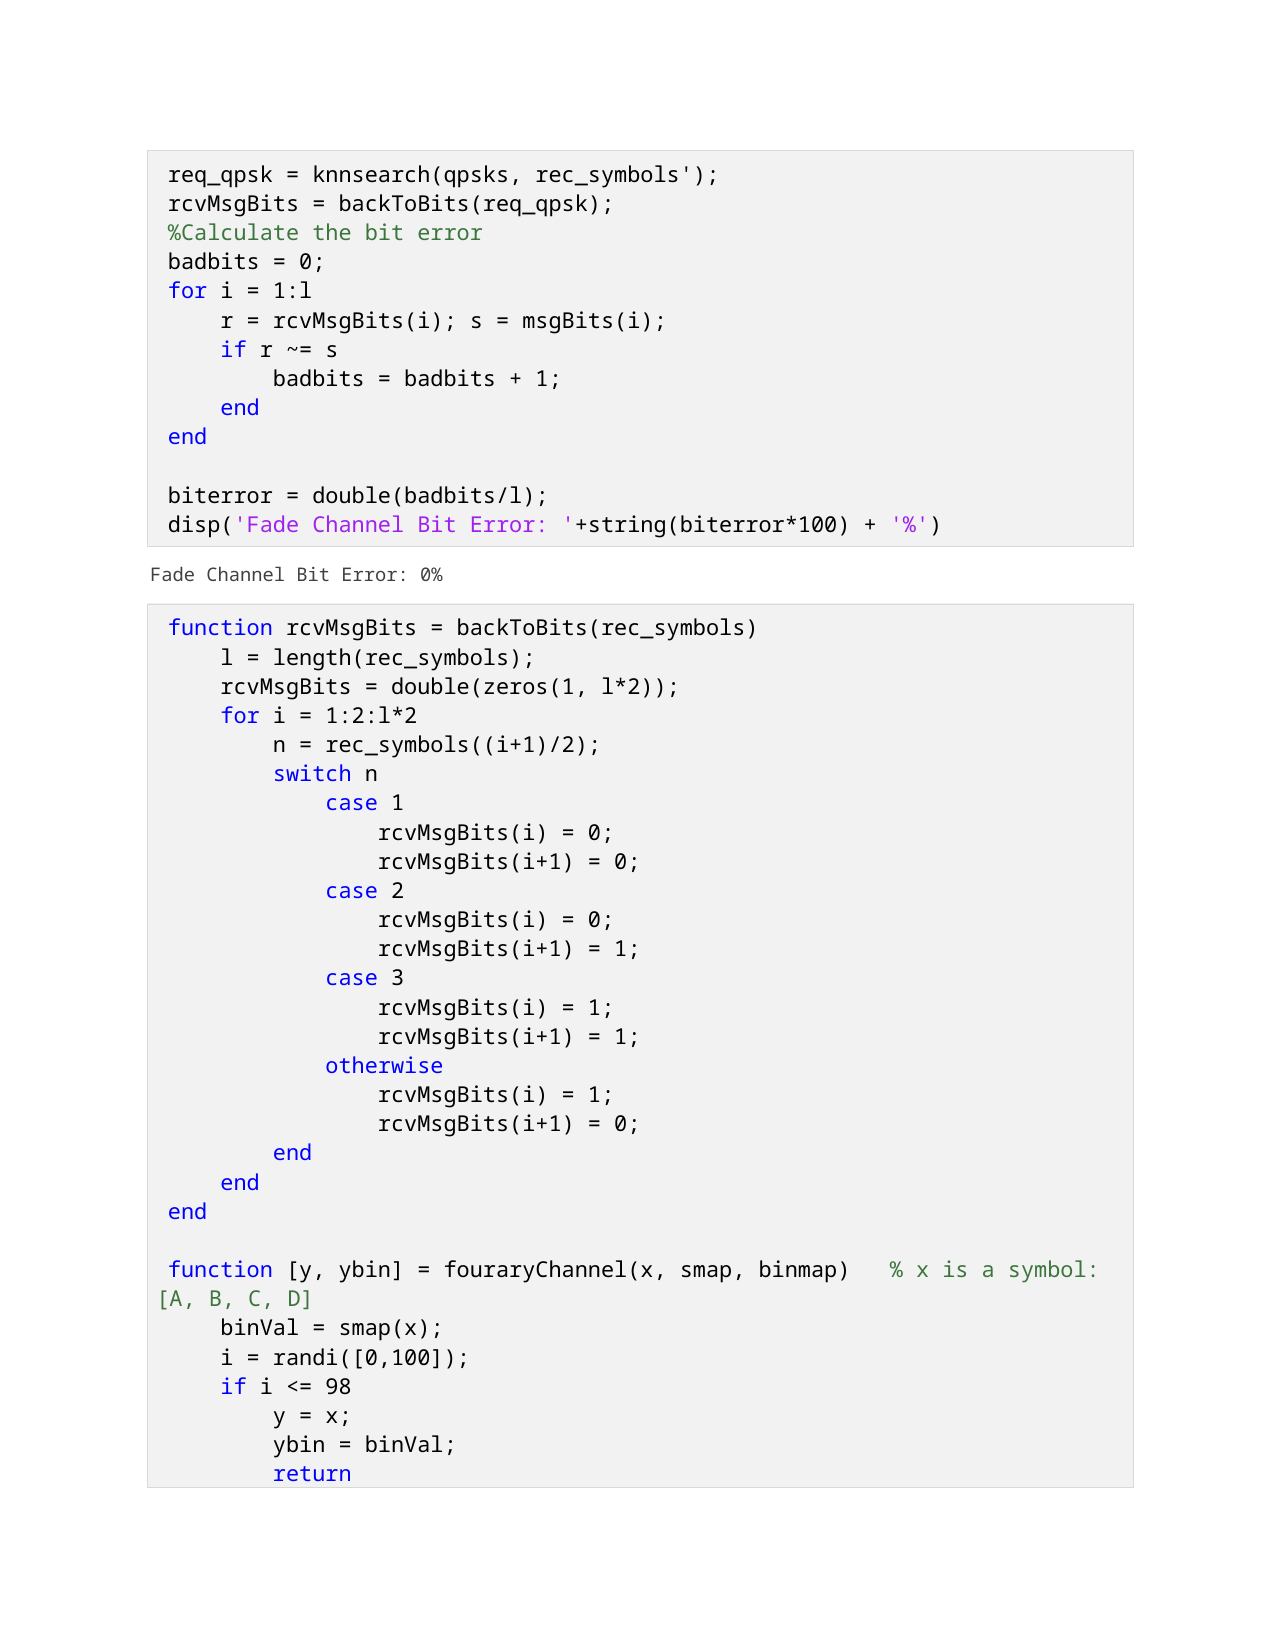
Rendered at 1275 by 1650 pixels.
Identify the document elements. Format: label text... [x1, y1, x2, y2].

text %Calculate the bit error [148, 208, 1133, 237]
text biterror = double(badbits/l); [148, 471, 1133, 500]
text end [148, 1128, 1133, 1158]
text rcvMsgBits(i+1) = 1; [148, 924, 1133, 953]
text badbits = 0; [148, 237, 1133, 267]
text Fade Channel Bit Error: 0% [150, 561, 1125, 587]
text if r ~= s [148, 325, 1133, 354]
text ybin = binVal; [148, 1420, 1133, 1449]
text binVal = smap(x); [148, 1303, 1133, 1333]
text case 3 [148, 953, 1133, 983]
text y = x; [148, 1391, 1133, 1420]
text end [148, 1158, 1133, 1187]
text rcvMsgBits(i+1) = 1; [148, 1012, 1133, 1041]
text for i = 1:2:l*2 [148, 691, 1133, 720]
text rcvMsgBits(i) = 0; [148, 895, 1133, 924]
text n = rec_symbols((i+1)/2); [148, 720, 1133, 749]
text rcvMsgBits(i+1) = 0; [148, 837, 1133, 866]
text rcvMsgBits = double(zeros(1, l*2)); [148, 662, 1133, 691]
text disp('Fade Channel Bit Error: '+string(biterror*100) + '%') [148, 500, 1133, 546]
text rcvMsgBits(i+1) = 0; [148, 1099, 1133, 1128]
text rcvMsgBits(i) = 0; [148, 808, 1133, 837]
text rcvMsgBits(i) = 1; [148, 1070, 1133, 1099]
text switch n [148, 749, 1133, 778]
text case 1 [148, 778, 1133, 808]
text if i <= 98 [148, 1362, 1133, 1391]
text function rcvMsgBits = backToBits(rec_symbols) [148, 605, 1133, 633]
text end [148, 1187, 1133, 1216]
text l = length(rec_symbols); [148, 633, 1133, 662]
text function [y, ybin] = fouraryChannel(x, smap, binmap) % x is a symbol: [A, B, C, D] [148, 1245, 1133, 1303]
text req_qpsk = knnsearch(qpsks, rec_symbols'); [148, 151, 1133, 179]
text for i = 1:l [148, 267, 1133, 296]
text end [148, 383, 1133, 412]
text return [148, 1449, 1133, 1487]
text r = rcvMsgBits(i); s = msgBits(i); [148, 296, 1133, 325]
text end [148, 412, 1133, 442]
text case 2 [148, 866, 1133, 895]
text i = randi([0,100]); [148, 1333, 1133, 1362]
text badbits = badbits + 1; [148, 354, 1133, 383]
text otherwise [148, 1041, 1133, 1070]
text rcvMsgBits = backToBits(req_qpsk); [148, 179, 1133, 208]
text rcvMsgBits(i) = 1; [148, 983, 1133, 1012]
